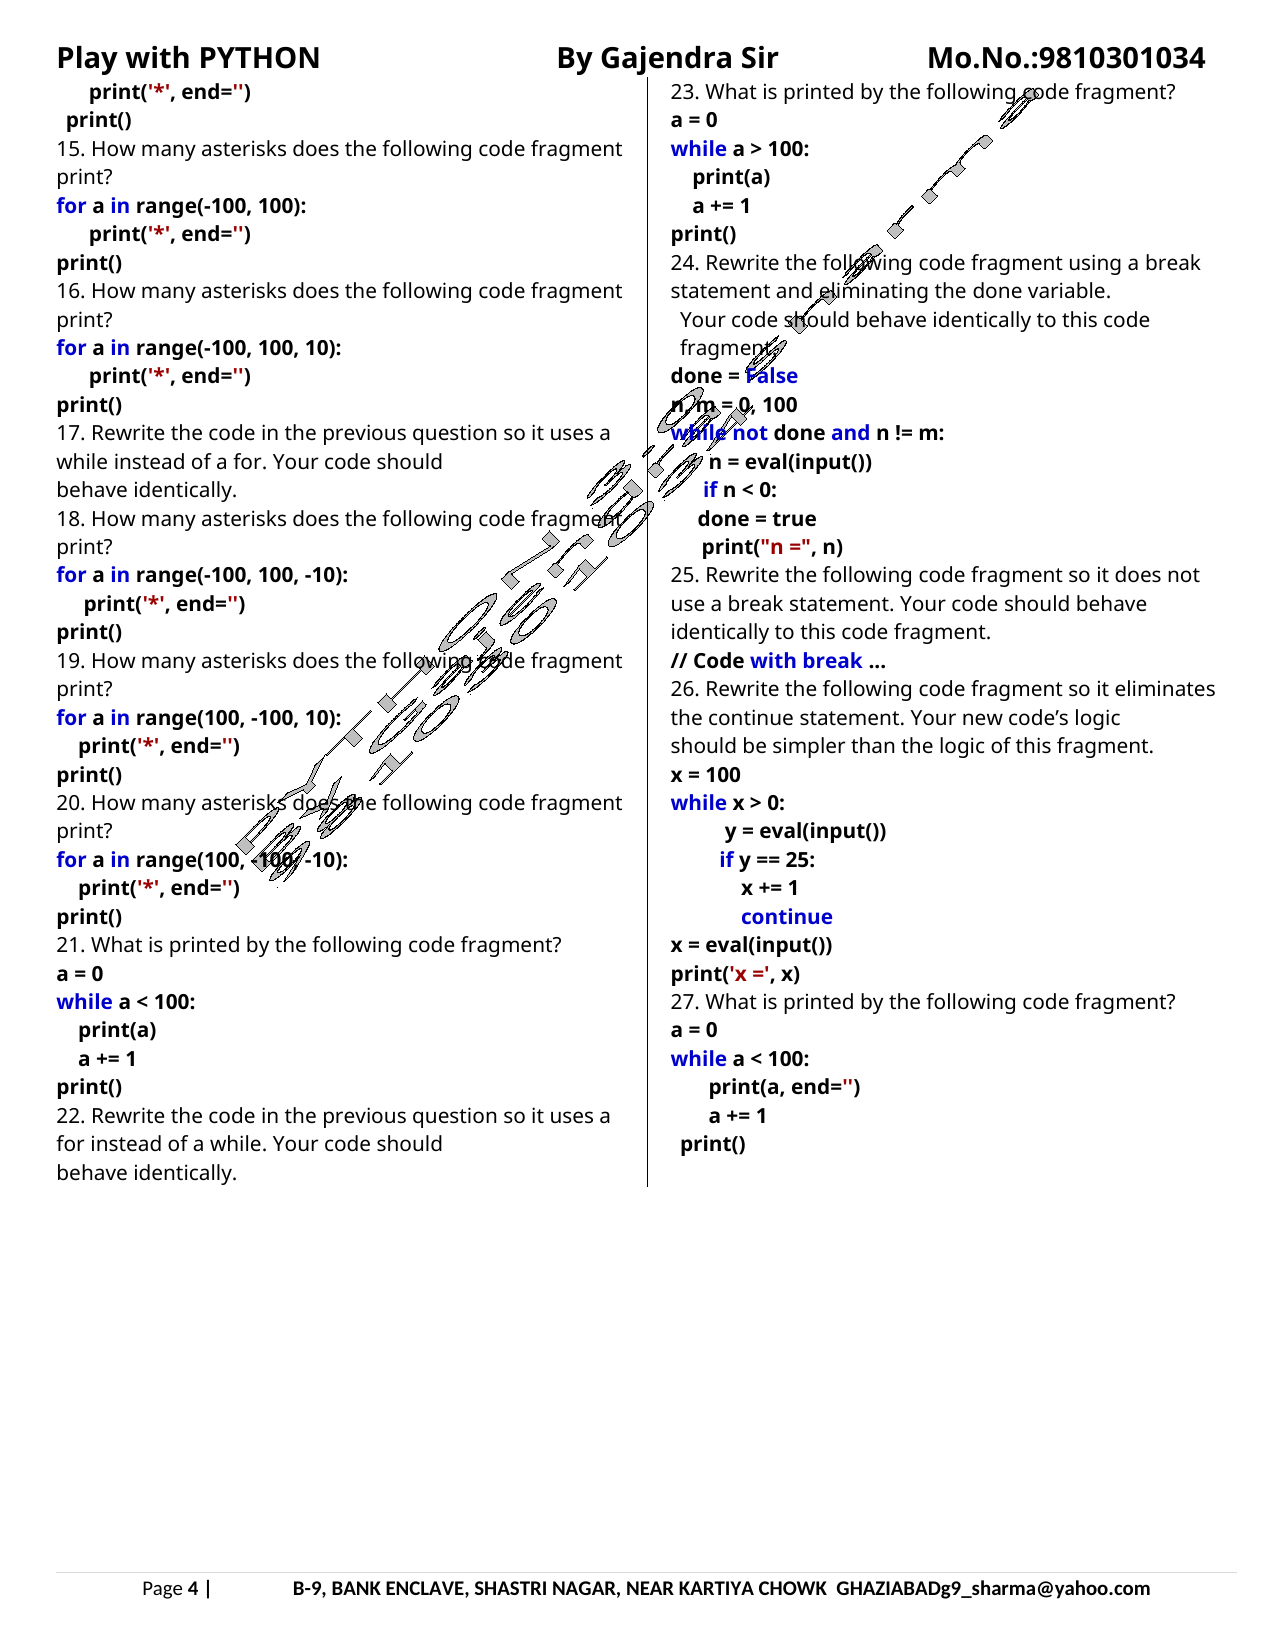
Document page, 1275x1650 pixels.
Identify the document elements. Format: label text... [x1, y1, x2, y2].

text print(a, end='') [670, 1072, 1237, 1101]
text 18. How many asterisks does the following code fragment print? [56, 504, 623, 561]
text n, m = 0, 100 [670, 390, 1237, 418]
text while a < 100: [670, 1044, 1237, 1072]
text while a < 100: [56, 987, 623, 1016]
text done = False [670, 362, 1237, 390]
text print() [56, 390, 623, 418]
text print() [680, 1129, 1237, 1158]
text 20. How many asterisks does the following code fragment print? [56, 788, 623, 845]
text y = eval(input()) [670, 817, 1237, 845]
text print() [56, 1072, 623, 1101]
text while not done and n != m: [670, 418, 1237, 447]
text n = eval(input()) [670, 447, 1237, 475]
text behave identically. [56, 475, 623, 504]
text done = true [670, 504, 1237, 532]
text print(a) [670, 162, 1237, 191]
text x = eval(input()) [670, 930, 1237, 959]
text print() [56, 617, 623, 646]
text 23. What is printed by the following code fragment? [670, 77, 1237, 106]
text for a in range(-100, 100, -10): [56, 561, 623, 589]
text print() [56, 248, 623, 276]
text if y == 25: [670, 845, 1237, 873]
text while a > 100: [670, 134, 1237, 162]
text print('*', end='') [56, 731, 623, 760]
text 19. How many asterisks does the following code fragment print? [56, 646, 623, 703]
text 22. Rewrite the code in the previous question so it uses a for instead of a while. Your code should [56, 1101, 623, 1158]
text print() [56, 760, 623, 788]
text 24. Rewrite the following code fragment using a break statement and eliminating the done variable. [670, 248, 1237, 305]
text for a in range(100, -100, 10): [56, 703, 623, 731]
text 17. Rewrite the code in the previous question so it uses a while instead of a for. Your code should [56, 418, 623, 475]
text print() [670, 219, 1237, 248]
text 27. What is printed by the following code fragment? [670, 987, 1237, 1016]
text 25. Rewrite the following code fragment so it does not use a break statement. Your code should behave [670, 561, 1237, 617]
text for a in range(-100, 100): [56, 191, 623, 219]
text print('*', end='') [56, 219, 623, 248]
text should be simpler than the logic of this fragment. [670, 731, 1237, 760]
text for a in range(100, -100, -10): [56, 845, 623, 873]
text print('*', end='') [56, 77, 623, 106]
text print() [56, 902, 623, 930]
text a = 0 [56, 959, 623, 987]
text print() [66, 106, 623, 134]
text print('*', end='') [56, 873, 623, 902]
text 15. How many asterisks does the following code fragment print? [56, 134, 623, 191]
text 21. What is printed by the following code fragment? [56, 930, 623, 959]
text for a in range(-100, 100, 10): [56, 333, 623, 362]
text print(a) [56, 1016, 623, 1044]
text behave identically. [56, 1158, 623, 1186]
text print('*', end='') [56, 589, 623, 617]
text 26. Rewrite the following code fragment so it eliminates the continue statement. Your new code’s logic [670, 674, 1237, 731]
text a += 1 [670, 191, 1237, 219]
text 16. How many asterisks does the following code fragment print? [56, 276, 623, 333]
text identically to this code fragment. [670, 617, 1237, 646]
text a = 0 [670, 1016, 1237, 1044]
text print('x =', x) [670, 959, 1237, 987]
text while x > 0: [670, 788, 1237, 817]
text // Code with break ... [670, 646, 1237, 674]
text x += 1 [670, 873, 1237, 902]
text if n < 0: [670, 475, 1237, 504]
text Your code should behave identically to this code fragment. [680, 305, 1237, 362]
text a += 1 [670, 1101, 1237, 1129]
text print('*', end='') [56, 362, 623, 390]
text continue [670, 902, 1237, 930]
text print("n =", n) [680, 532, 1237, 561]
text a = 0 [670, 106, 1237, 134]
text a += 1 [56, 1044, 623, 1072]
text x = 100 [670, 760, 1237, 788]
